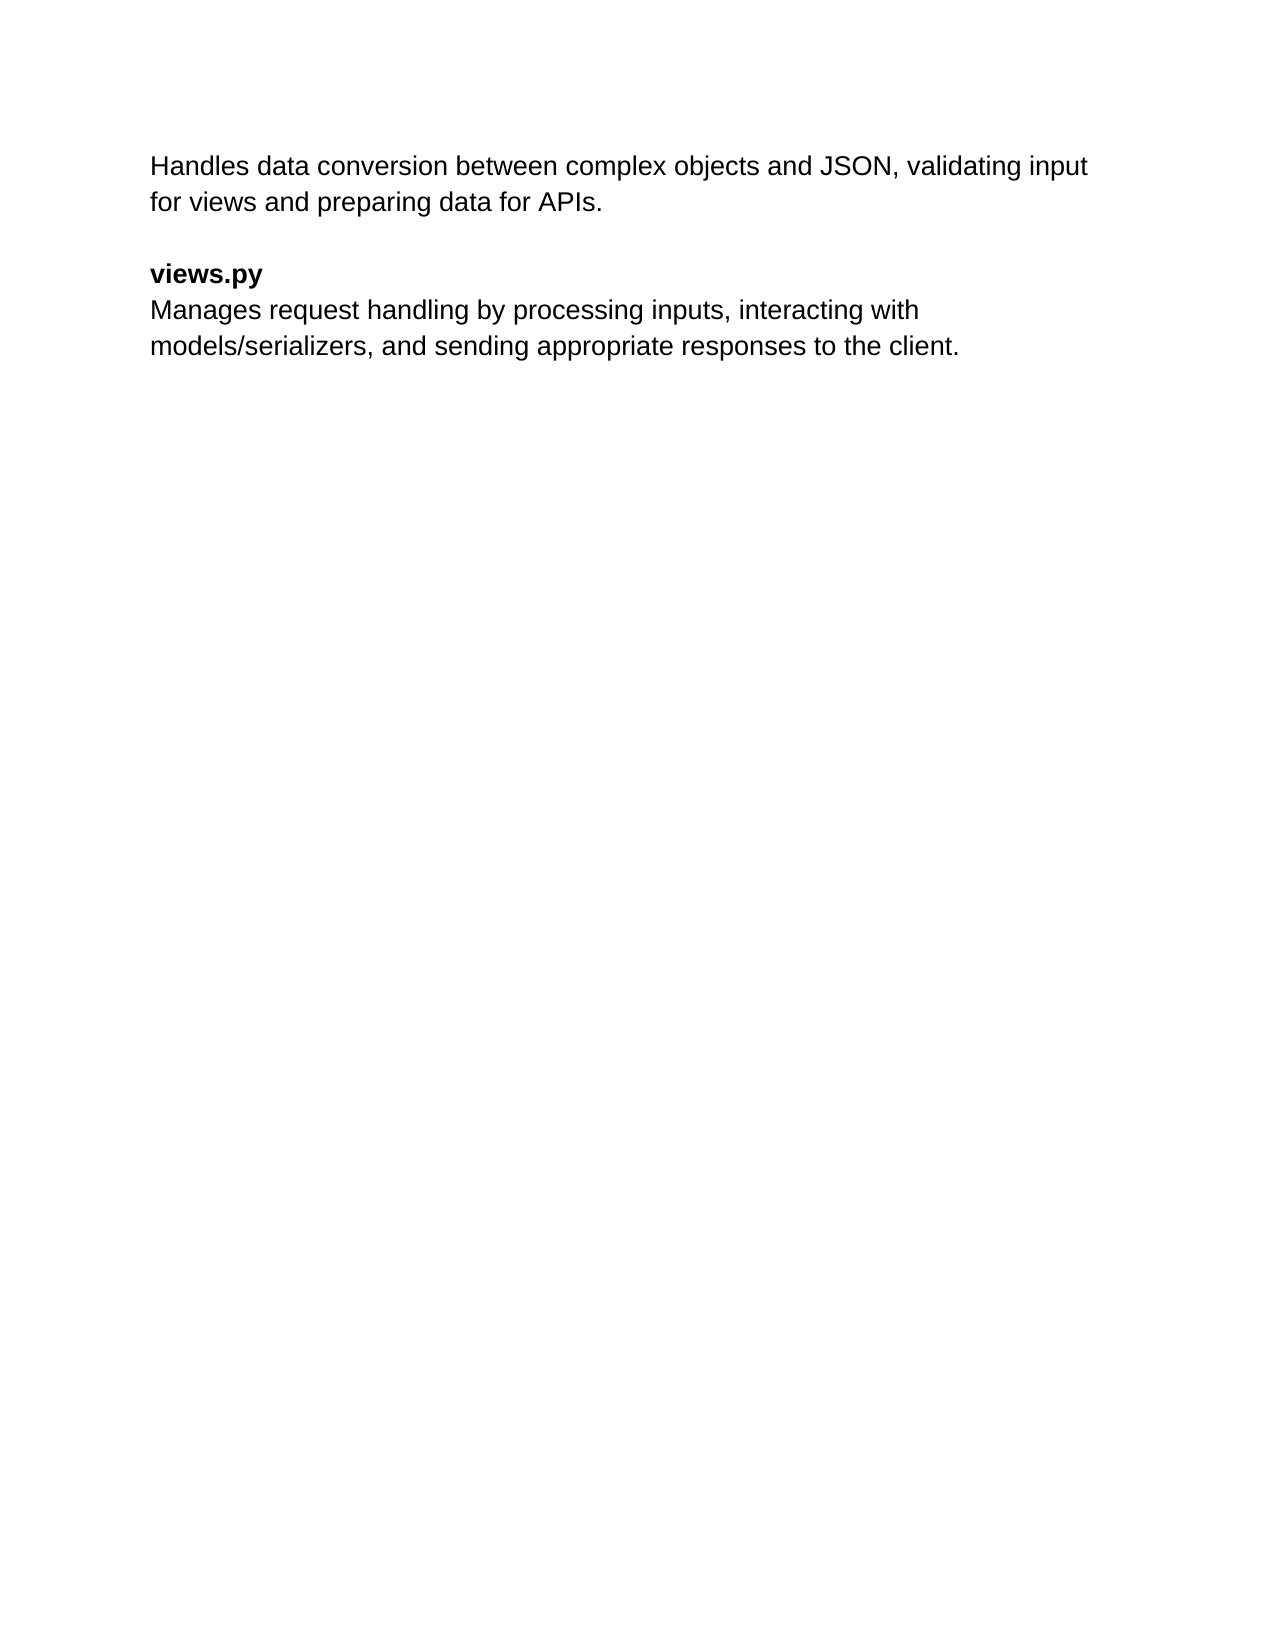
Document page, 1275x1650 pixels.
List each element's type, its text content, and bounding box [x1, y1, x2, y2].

text Handles data conversion between complex objects and JSON, validating input for views and preparing data for APIs. [150, 150, 1125, 217]
text views.py [150, 258, 1125, 289]
text Manages request handling by processing inputs, interacting with models/serializers, and sending appropriate responses to the client. [150, 294, 1125, 361]
